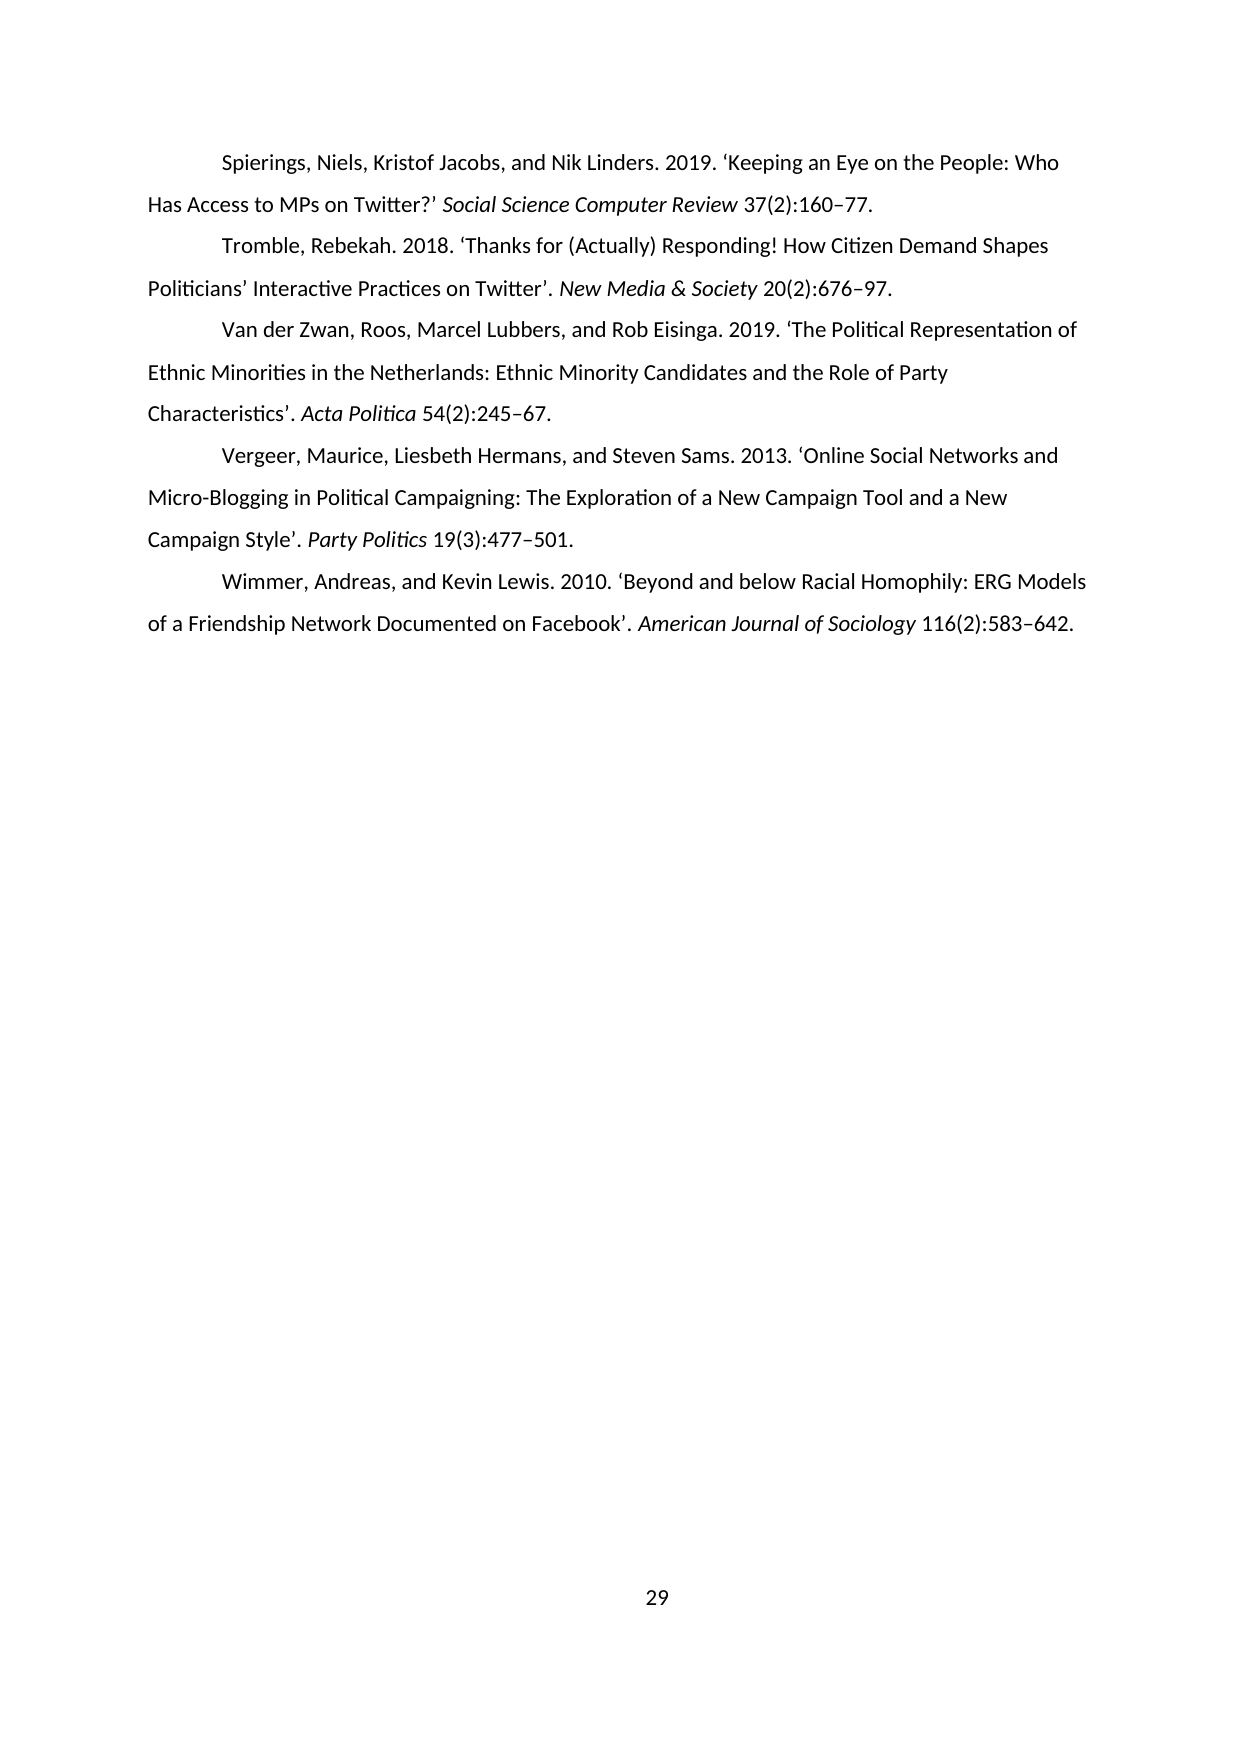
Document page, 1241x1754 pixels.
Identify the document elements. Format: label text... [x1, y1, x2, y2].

text Van der Zwan, Roos, Marcel Lubbers, and Rob Eisinga. 2019. ‘The Political Representation of Ethnic Minorities in the Netherlands: Ethnic Minority Candidates and the Role of Party Characteristics’. Acta Politica 54(2):245–67. [148, 316, 1092, 428]
text Vergeer, Maurice, Liesbeth Hermans, and Steven Sams. 2013. ‘Online Social Networks and Micro-Blogging in Political Campaigning: The Exploration of a New Campaign Tool and a New Campaign Style’. Party Politics 19(3):477–501. [148, 442, 1092, 553]
text Wimmer, Andreas, and Kevin Lewis. 2010. ‘Beyond and below Racial Homophily: ERG Models of a Friendship Network Documented on Facebook’. American Journal of Sociology 116(2):583–642. [148, 567, 1092, 637]
text Tromble, Rebekah. 2018. ‘Thanks for (Actually) Responding! How Citizen Demand Shapes Politicians’ Interactive Practices on Twitter’. New Media & Society 20(2):676–97. [148, 232, 1092, 302]
text Spierings, Niels, Kristof Jacobs, and Nik Linders. 2019. ‘Keeping an Eye on the People: Who Has Access to MPs on Twitter?’ Social Science Computer Review 37(2):160–77. [148, 148, 1092, 218]
